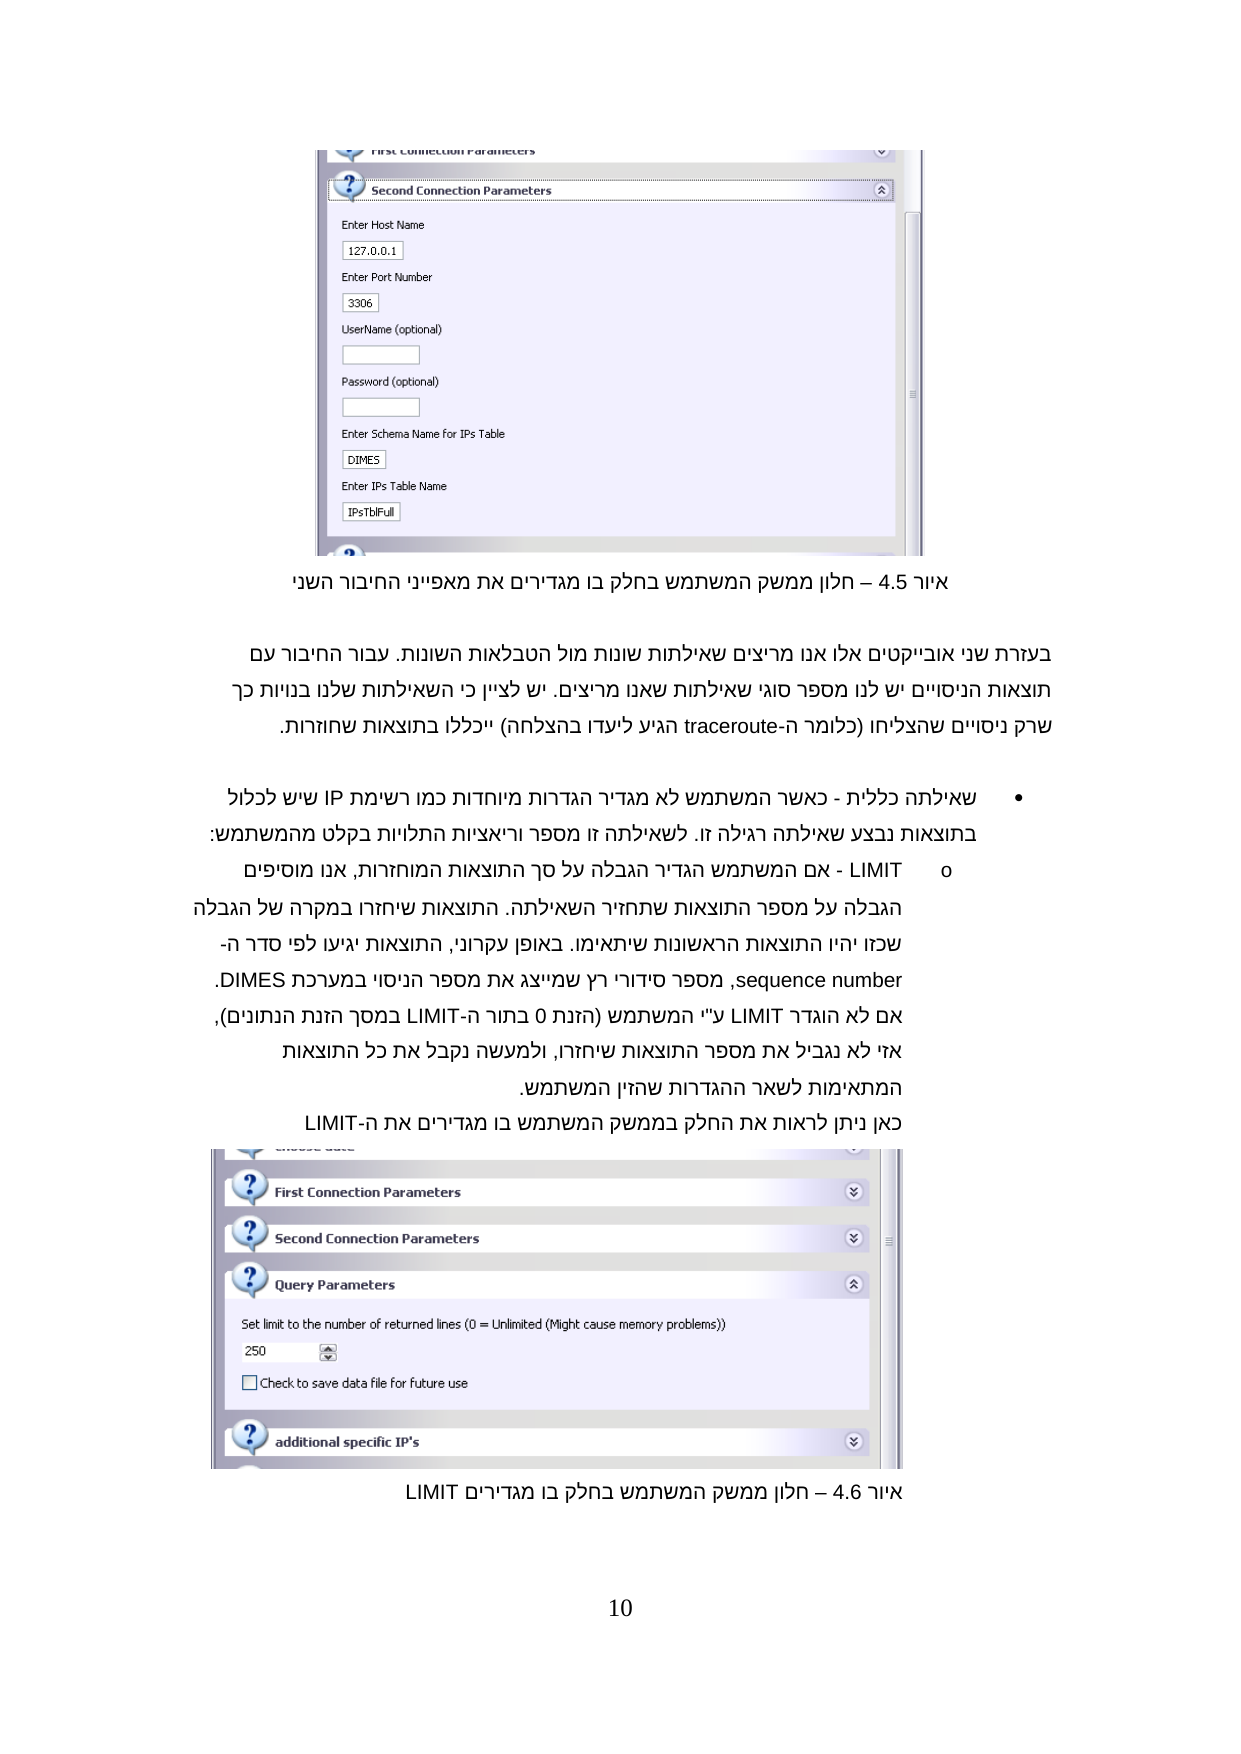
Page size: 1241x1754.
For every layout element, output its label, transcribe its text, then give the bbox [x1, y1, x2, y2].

picture [211, 1149, 903, 1469]
text איור 4.5 – חלון ממשק המשתמש בחלק בו מגדירים את מאפייני החיבור השני [187, 570, 1053, 594]
list שאילתה כללית - כאשר המשתמש לא מגדיר הגדרות מיוחדות כמו רשימת IP שיש לכלול בתוצאות נבצע שאילתה רגילה זו. לשאילתה זו מספר וריאציות התלויות בקלט מהמשתמש: [187, 786, 1015, 846]
text בעזרת שני אובייקטים אלו אנו מריצים שאילתות שונות מול הטבלאות השונות. עבור החיבור עם תוצאות הניסויים יש לנו מספר סוגי שאילתות שאנו מריצים. יש לציין כי השאילתות שלנו בנויות כך שרק ניסויים שהצליחו (כלומר ה-traceroute הגיע ליעדו בהצלחה) ייכללו בתוצאות שחוזרות. [187, 642, 1053, 738]
picture [315, 150, 925, 556]
